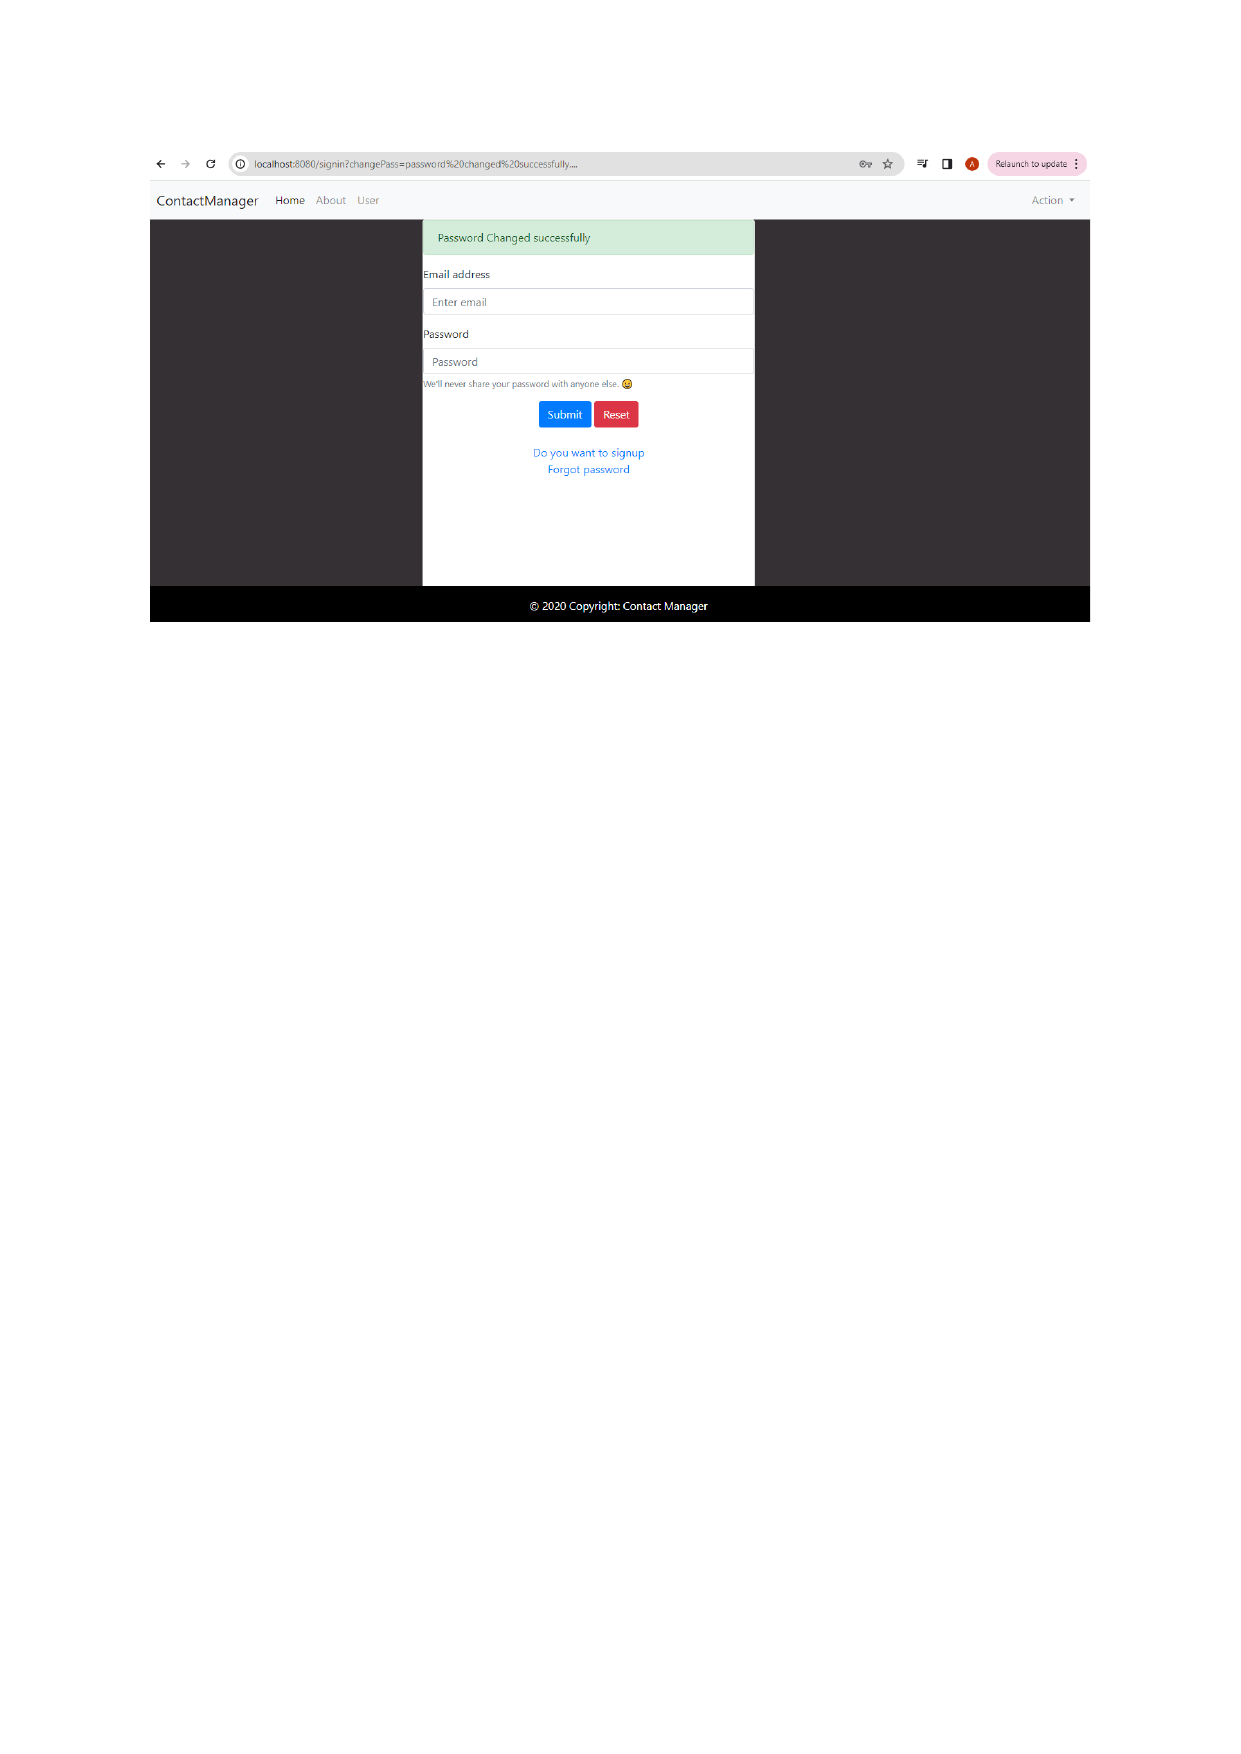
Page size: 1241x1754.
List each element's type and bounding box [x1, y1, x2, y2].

picture [150, 150, 1091, 622]
